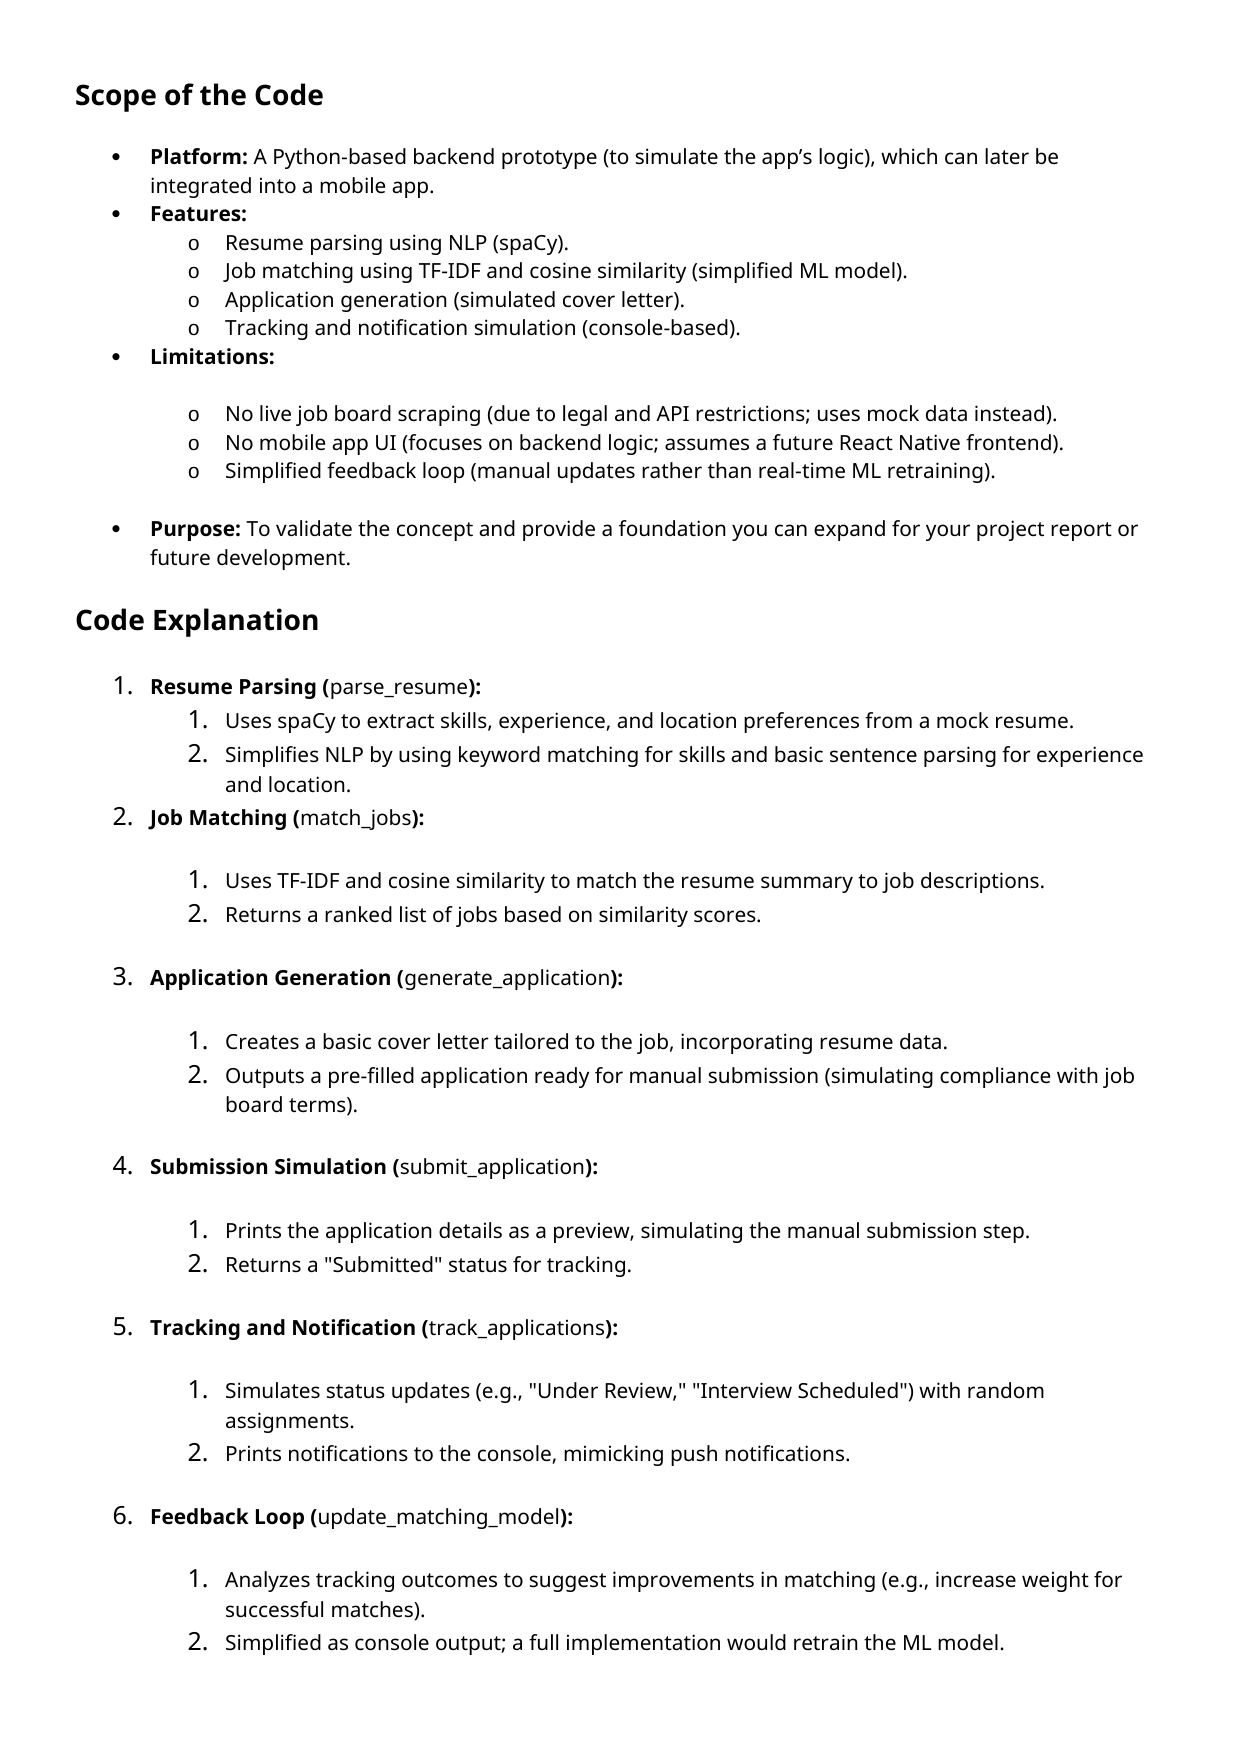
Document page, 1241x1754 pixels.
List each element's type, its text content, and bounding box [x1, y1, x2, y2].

list Application Generation (generate_application): [112, 959, 1165, 993]
list No mobile app UI (focuses on backend logic; assumes a future React Native frontend). [187, 428, 1165, 457]
list Tracking and notification simulation (console-based). [187, 313, 1165, 342]
list Application generation (simulated cover letter). [187, 285, 1165, 313]
list Creates a basic cover letter tailored to the job, incorporating resume data. [187, 1022, 1165, 1056]
list Returns a ranked list of jobs based on similarity scores. [187, 896, 1165, 930]
list Feedback Loop (update_matching_model): [112, 1497, 1165, 1532]
list Features: [112, 199, 1165, 228]
list Prints the application details as a preview, simulating the manual submission step. [187, 1211, 1165, 1245]
subtitle Code Explanation [75, 600, 1165, 639]
list Uses spaCy to extract skills, experience, and location preferences from a mock resume. [187, 702, 1165, 736]
list Analyzes tracking outcomes to suggest improvements in matching (e.g., increase weight for successful matches). [187, 1561, 1165, 1623]
list Simplified as console output; a full implementation would retrain the ML model. [187, 1623, 1165, 1657]
list Prints notifications to the console, mimicking push notifications. [187, 1434, 1165, 1468]
list Tracking and Notification (track_applications): [112, 1308, 1165, 1343]
list Job Matching (match_jobs): [112, 798, 1165, 833]
subtitle Scope of the Code [75, 75, 1165, 113]
list Simplifies NLP by using keyword matching for skills and basic sentence parsing for experience and location. [187, 736, 1165, 798]
list Simplified feedback loop (manual updates rather than real-time ML retraining). [187, 457, 1165, 485]
list Limitations: [112, 342, 1165, 370]
list Platform: A Python-based backend prototype (to simulate the app’s logic), which can later be integrated into a mobile app. [112, 142, 1165, 199]
list Outputs a pre-filled application ready for manual submission (simulating compliance with job board terms). [187, 1056, 1165, 1119]
list Uses TF-IDF and cosine similarity to match the resume summary to job descriptions. [187, 862, 1165, 896]
list No live job board scraping (due to legal and API restrictions; uses mock data instead). [187, 399, 1165, 428]
list Resume Parsing (parse_resume): [112, 668, 1165, 702]
list Returns a "Submitted" status for tracking. [187, 1245, 1165, 1279]
list Simulates status updates (e.g., "Under Review," "Interview Scheduled") with random assignments. [187, 1372, 1165, 1434]
list Job matching using TF-IDF and cosine similarity (simplified ML model). [187, 256, 1165, 285]
list Purpose: To validate the concept and provide a foundation you can expand for your project report or future development. [112, 514, 1165, 571]
list Submission Simulation (submit_application): [112, 1148, 1165, 1182]
list Resume parsing using NLP (spaCy). [187, 228, 1165, 256]
